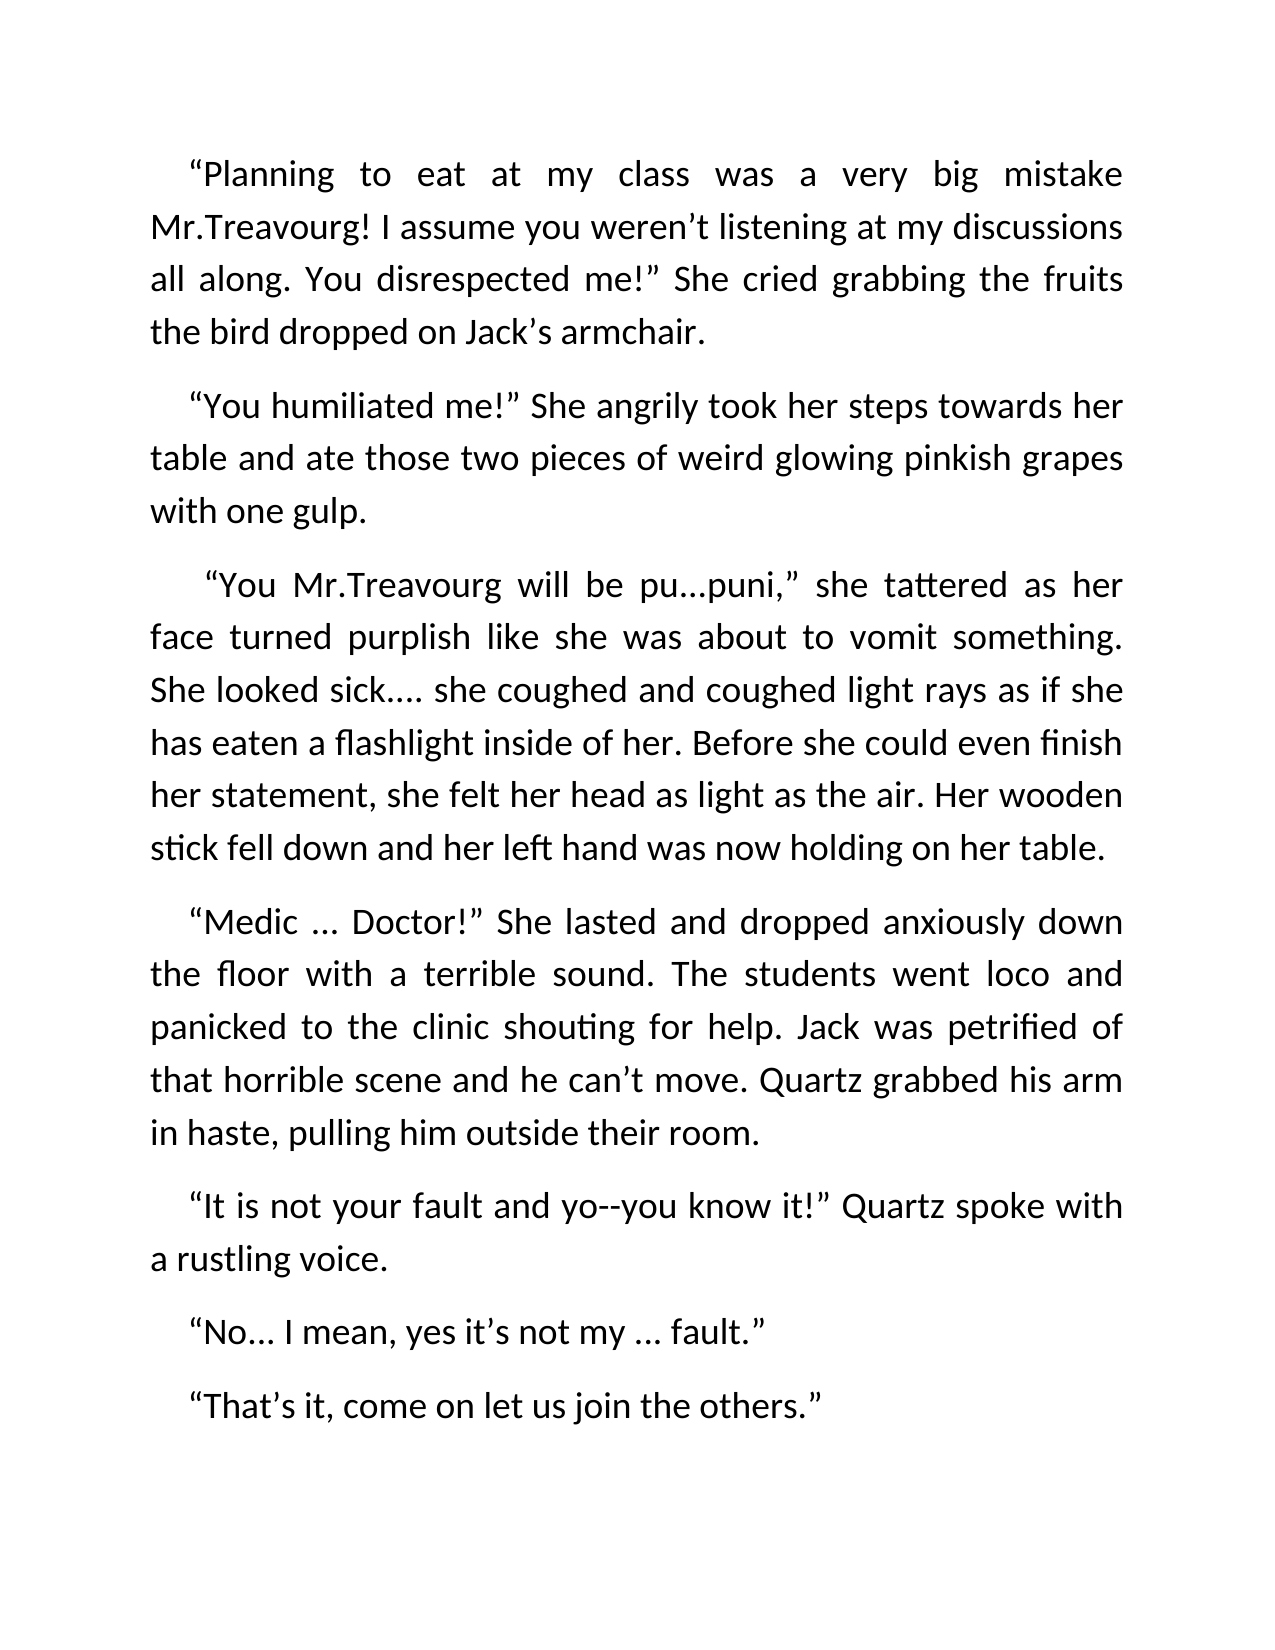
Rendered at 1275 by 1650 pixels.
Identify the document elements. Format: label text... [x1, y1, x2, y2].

text “That’s it, come on let us join the others.” [150, 1382, 1125, 1428]
text “You Mr.Treavourg will be pu...puni,” she tattered as her face turned purplish like she was about to vomit something. She looked sick.... she coughed and coughed light rays as if she has eaten a flashlight inside of her. Before she could even finish her statement, she felt her head as light as the air. Her wooden stick fell down and her left hand was now holding on her table. [150, 561, 1125, 870]
text “You humiliated me!” She angrily took her steps towards her table and ate those two pieces of weird glowing pinkish grapes with one gulp. [150, 382, 1125, 533]
text “No... I mean, yes it’s not my ... fault.” [150, 1308, 1125, 1354]
text “Planning to eat at my class was a very big mistake Mr.Treavourg! I assume you weren’t listening at my discussions all along. You disrespected me!” She cried grabbing the fruits the bird dropped on Jack’s armchair. [150, 150, 1125, 354]
text “It is not your fault and yo--you know it!” Quartz spoke with a rustling voice. [150, 1182, 1125, 1281]
text “Medic ... Doctor!” She lasted and dropped anxiously down the floor with a terrible sound. The students went loco and panicked to the clinic shouting for help. Jack was petrified of that horrible scene and he can’t move. Quartz grabbed his arm in haste, pulling him outside their room. [150, 898, 1125, 1154]
